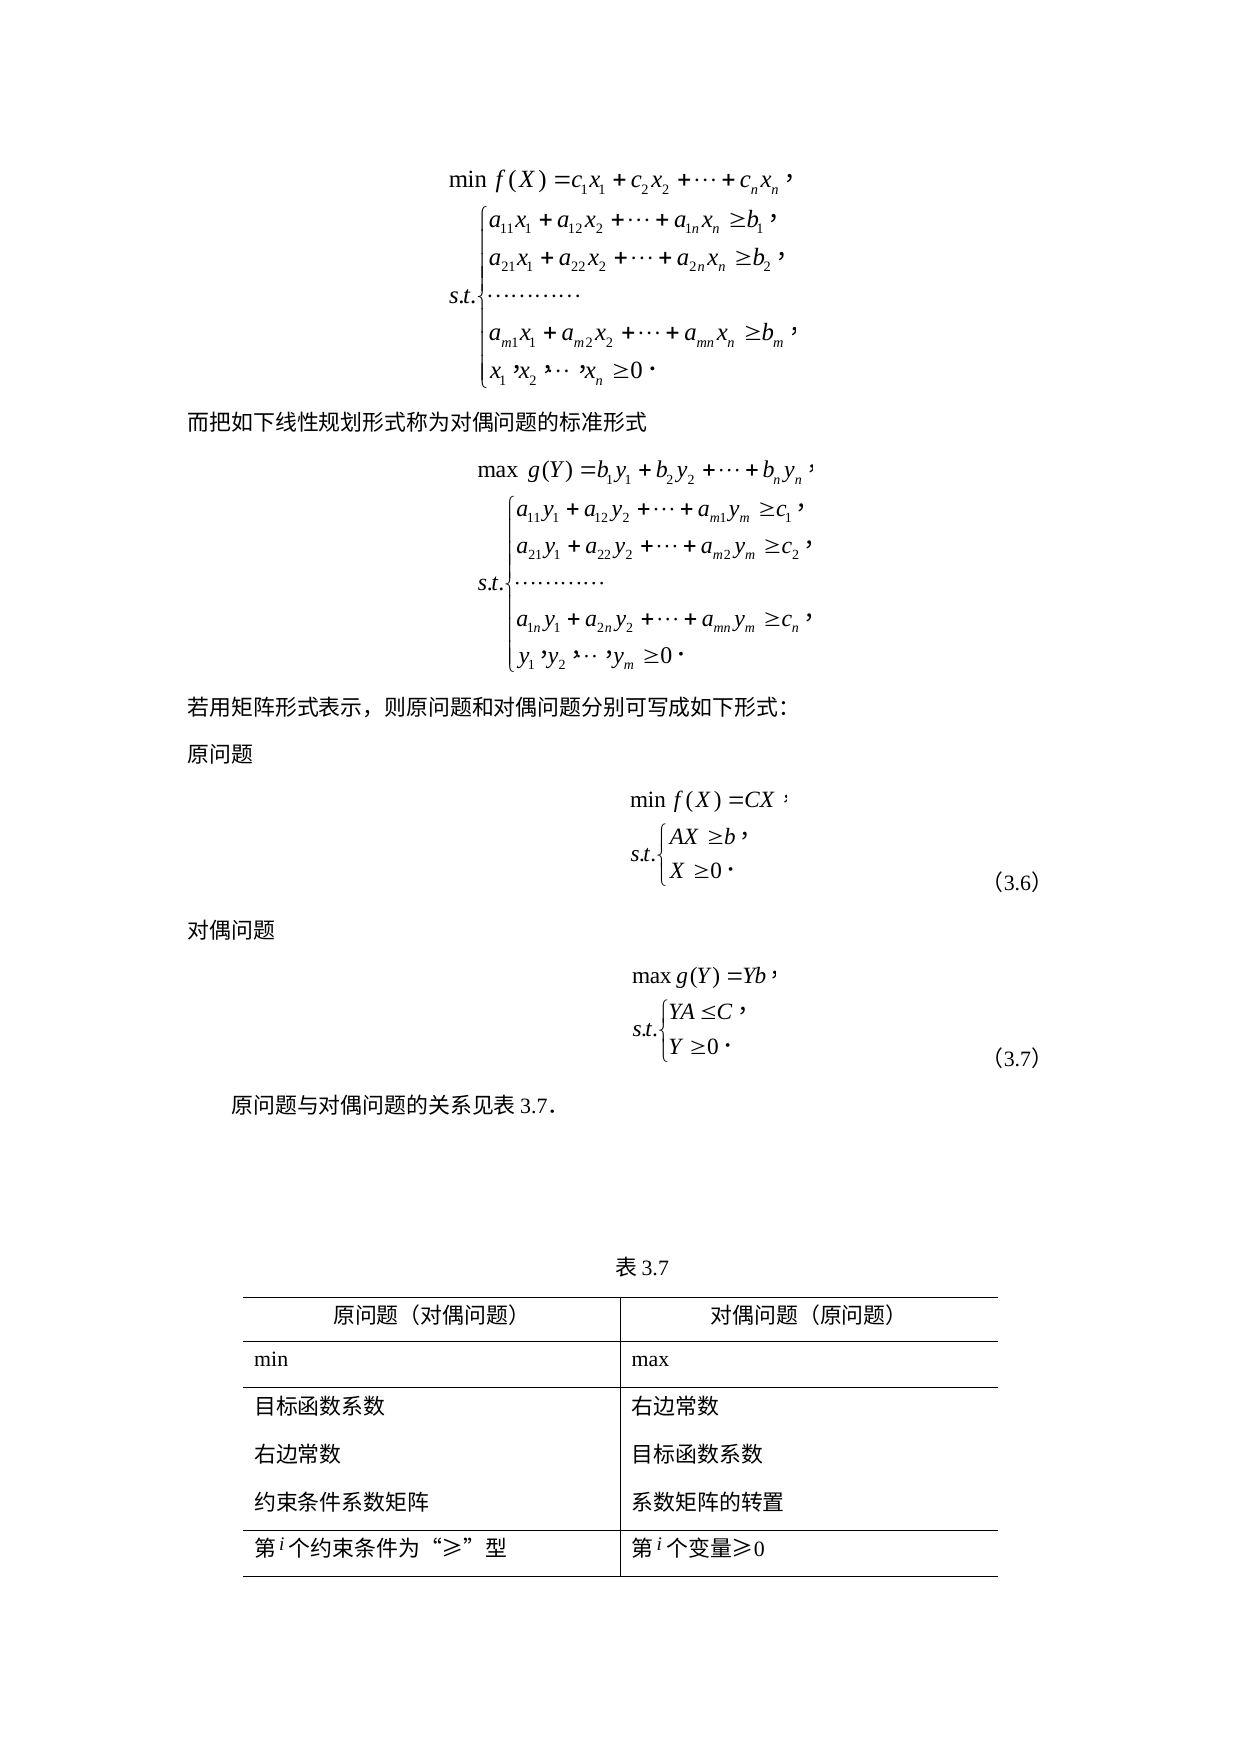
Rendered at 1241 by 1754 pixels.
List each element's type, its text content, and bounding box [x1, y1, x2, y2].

text （3.7） [187, 960, 1053, 1073]
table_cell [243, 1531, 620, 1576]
text 若用矩阵形式表示，则原问题和对偶问题分别可写成如下形式： [187, 689, 1053, 721]
text 表3.7 [187, 1249, 1053, 1281]
text 原问题与对偶问题的关系见表3.7． [187, 1088, 1053, 1120]
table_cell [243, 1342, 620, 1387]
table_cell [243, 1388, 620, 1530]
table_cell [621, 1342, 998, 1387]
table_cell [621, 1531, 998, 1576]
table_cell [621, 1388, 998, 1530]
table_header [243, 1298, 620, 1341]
text （3.6） [187, 784, 1053, 897]
text 对偶问题 [187, 913, 1053, 944]
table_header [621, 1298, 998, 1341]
text 原问题 [187, 737, 1053, 769]
text 而把如下线性规划形式称为对偶问题的标准形式 [187, 405, 1053, 437]
